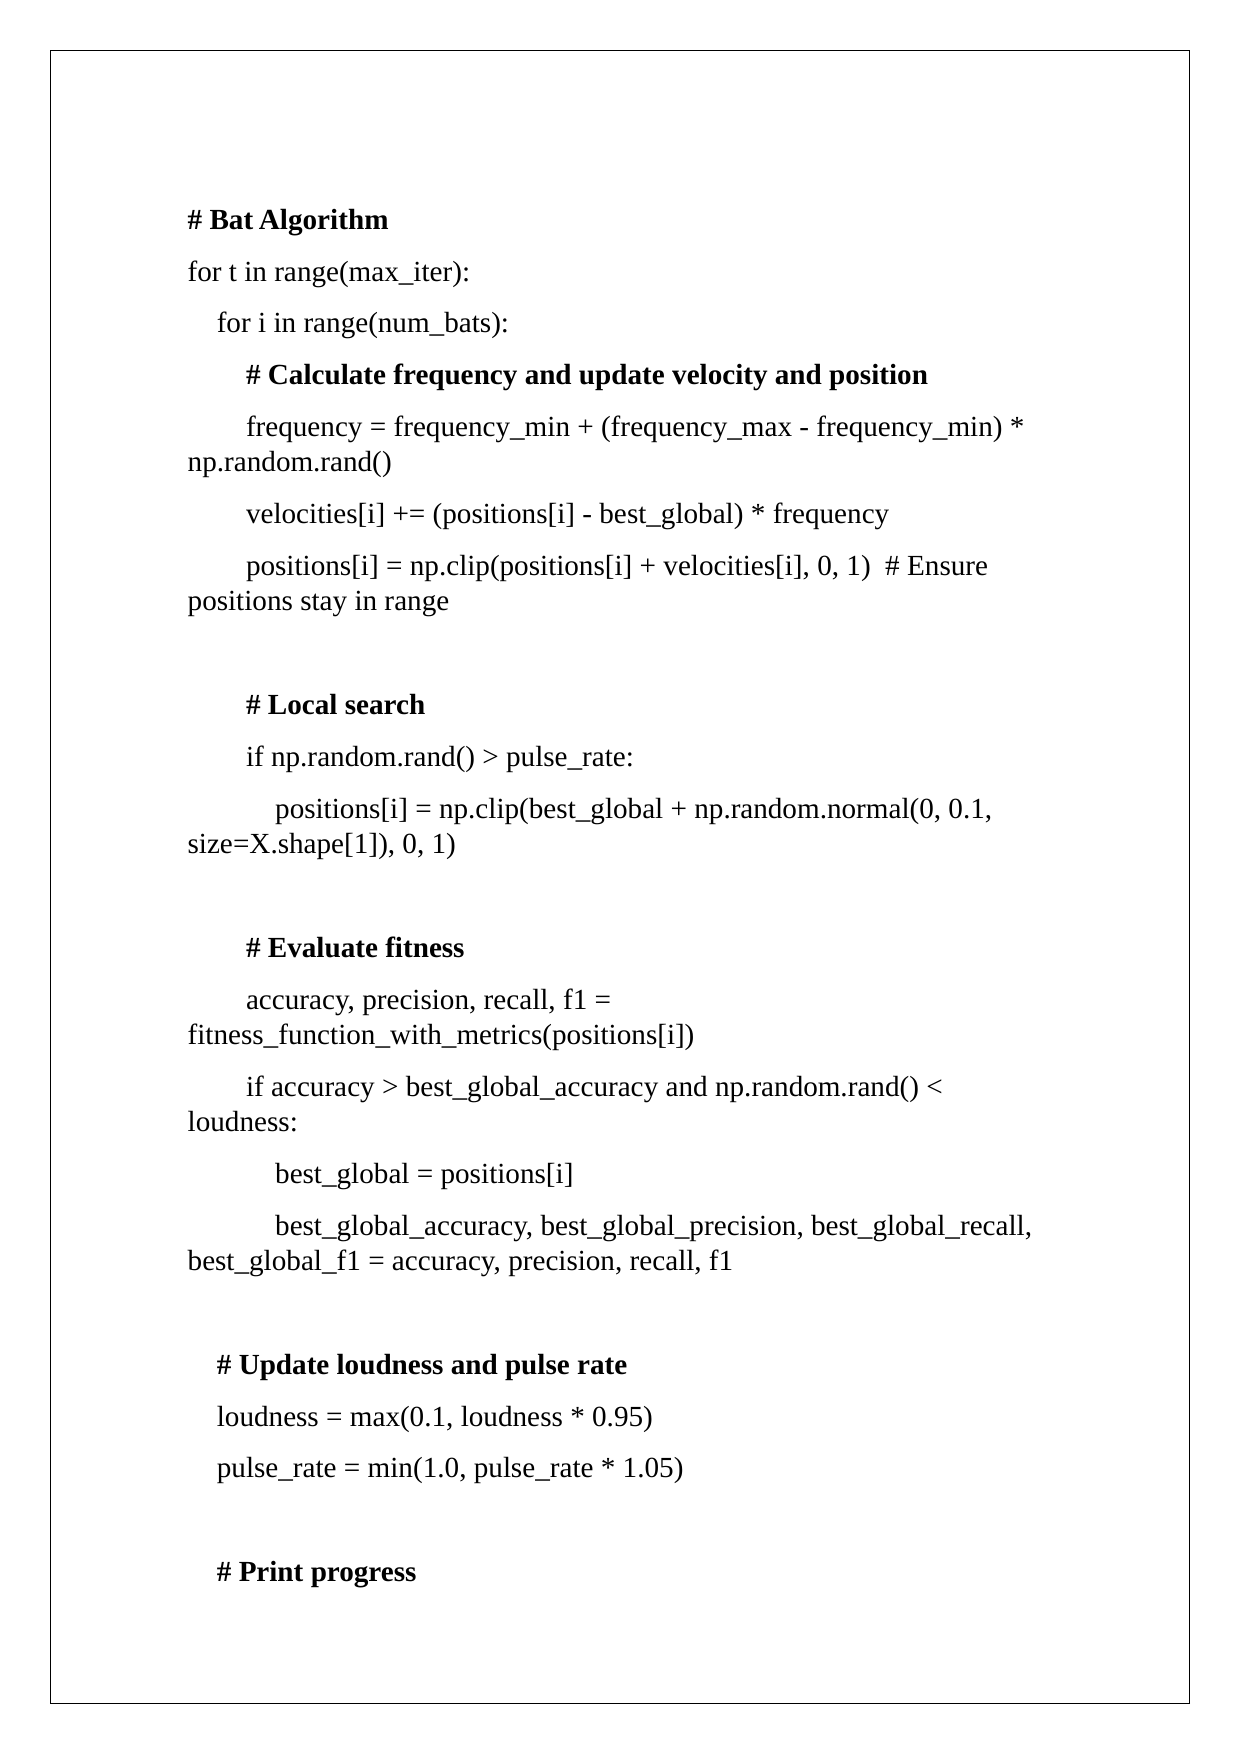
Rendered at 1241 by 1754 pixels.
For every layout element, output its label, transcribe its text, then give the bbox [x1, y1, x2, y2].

text # Update loudness and pulse rate [187, 1347, 1053, 1380]
text # Bat Algorithm [187, 202, 1053, 235]
text if accuracy > best_global_accuracy and np.random.rand() < loudness: [187, 1069, 1053, 1138]
text positions[i] = np.clip(best_global + np.random.normal(0, 0.1, size=X.shape[1]), 0, 1) [187, 791, 1053, 860]
text best_global = positions[i] [187, 1156, 1053, 1189]
text positions[i] = np.clip(positions[i] + velocities[i], 0, 1) # Ensure positions stay in range [187, 548, 1053, 617]
text velocities[i] += (positions[i] - best_global) * frequency [187, 496, 1053, 530]
text pulse_rate = min(1.0, pulse_rate * 1.05) [187, 1451, 1053, 1484]
text # Evaluate fitness [187, 930, 1053, 963]
text loudness = max(0.1, loudness * 0.95) [187, 1399, 1053, 1432]
text accuracy, precision, recall, f1 = fitness_function_with_metrics(positions[i]) [187, 982, 1053, 1051]
text for t in range(max_iter): [187, 254, 1053, 287]
text frequency = frequency_min + (frequency_max - frequency_min) * np.random.rand() [187, 409, 1053, 478]
text # Calculate frequency and update velocity and position [187, 357, 1053, 391]
text if np.random.rand() > pulse_rate: [187, 739, 1053, 773]
text # Local search [187, 687, 1053, 721]
text # Print progress [187, 1554, 1053, 1588]
text best_global_accuracy, best_global_precision, best_global_recall, best_global_f1 = accuracy, precision, recall, f1 [187, 1208, 1053, 1277]
text for i in range(num_bats): [187, 306, 1053, 339]
